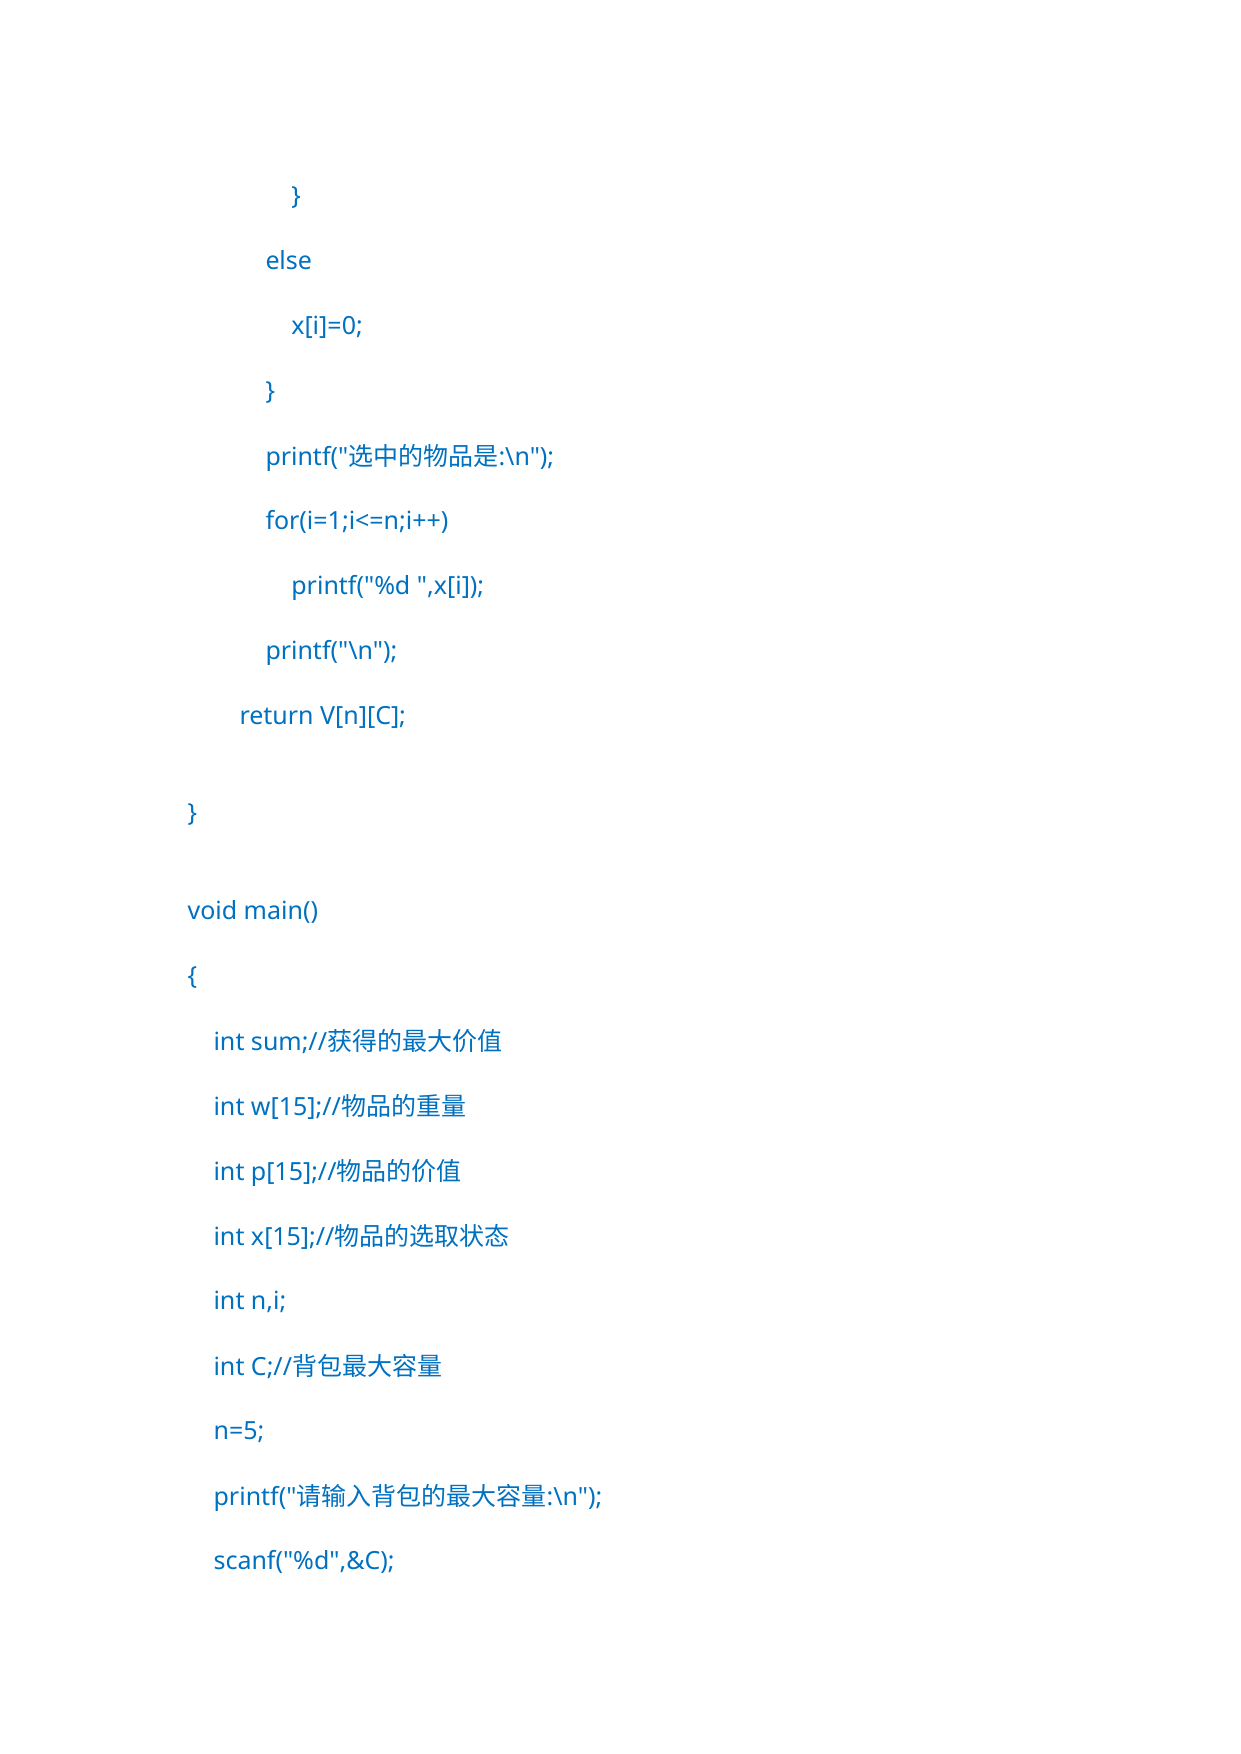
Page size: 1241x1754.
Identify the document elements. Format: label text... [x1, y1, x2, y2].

text else [187, 227, 1053, 292]
text n=5; [187, 1397, 1053, 1462]
text for(i=1;i<=n;i++) [187, 487, 1053, 552]
text { [187, 942, 1053, 1007]
text } [187, 779, 1053, 844]
text int n,i; [187, 1267, 1053, 1332]
text } [187, 357, 1053, 422]
text int w[15];//物品的重量 [187, 1072, 1053, 1137]
text printf("选中的物品是:\n"); [187, 422, 1053, 487]
text scanf("%d",&C); [187, 1527, 1053, 1592]
text printf("请输入背包的最大容量:\n"); [187, 1462, 1053, 1527]
text x[i]=0; [187, 292, 1053, 357]
text return V[n][C]; [187, 682, 1053, 747]
text } [187, 162, 1053, 227]
text void main() [187, 877, 1053, 942]
text printf("\n"); [187, 617, 1053, 682]
text int sum;//获得的最大价值 [187, 1007, 1053, 1072]
text printf("%d ",x[i]); [187, 552, 1053, 617]
text int C;//背包最大容量 [187, 1332, 1053, 1397]
text int x[15];//物品的选取状态 [187, 1202, 1053, 1267]
text int p[15];//物品的价值 [187, 1137, 1053, 1202]
